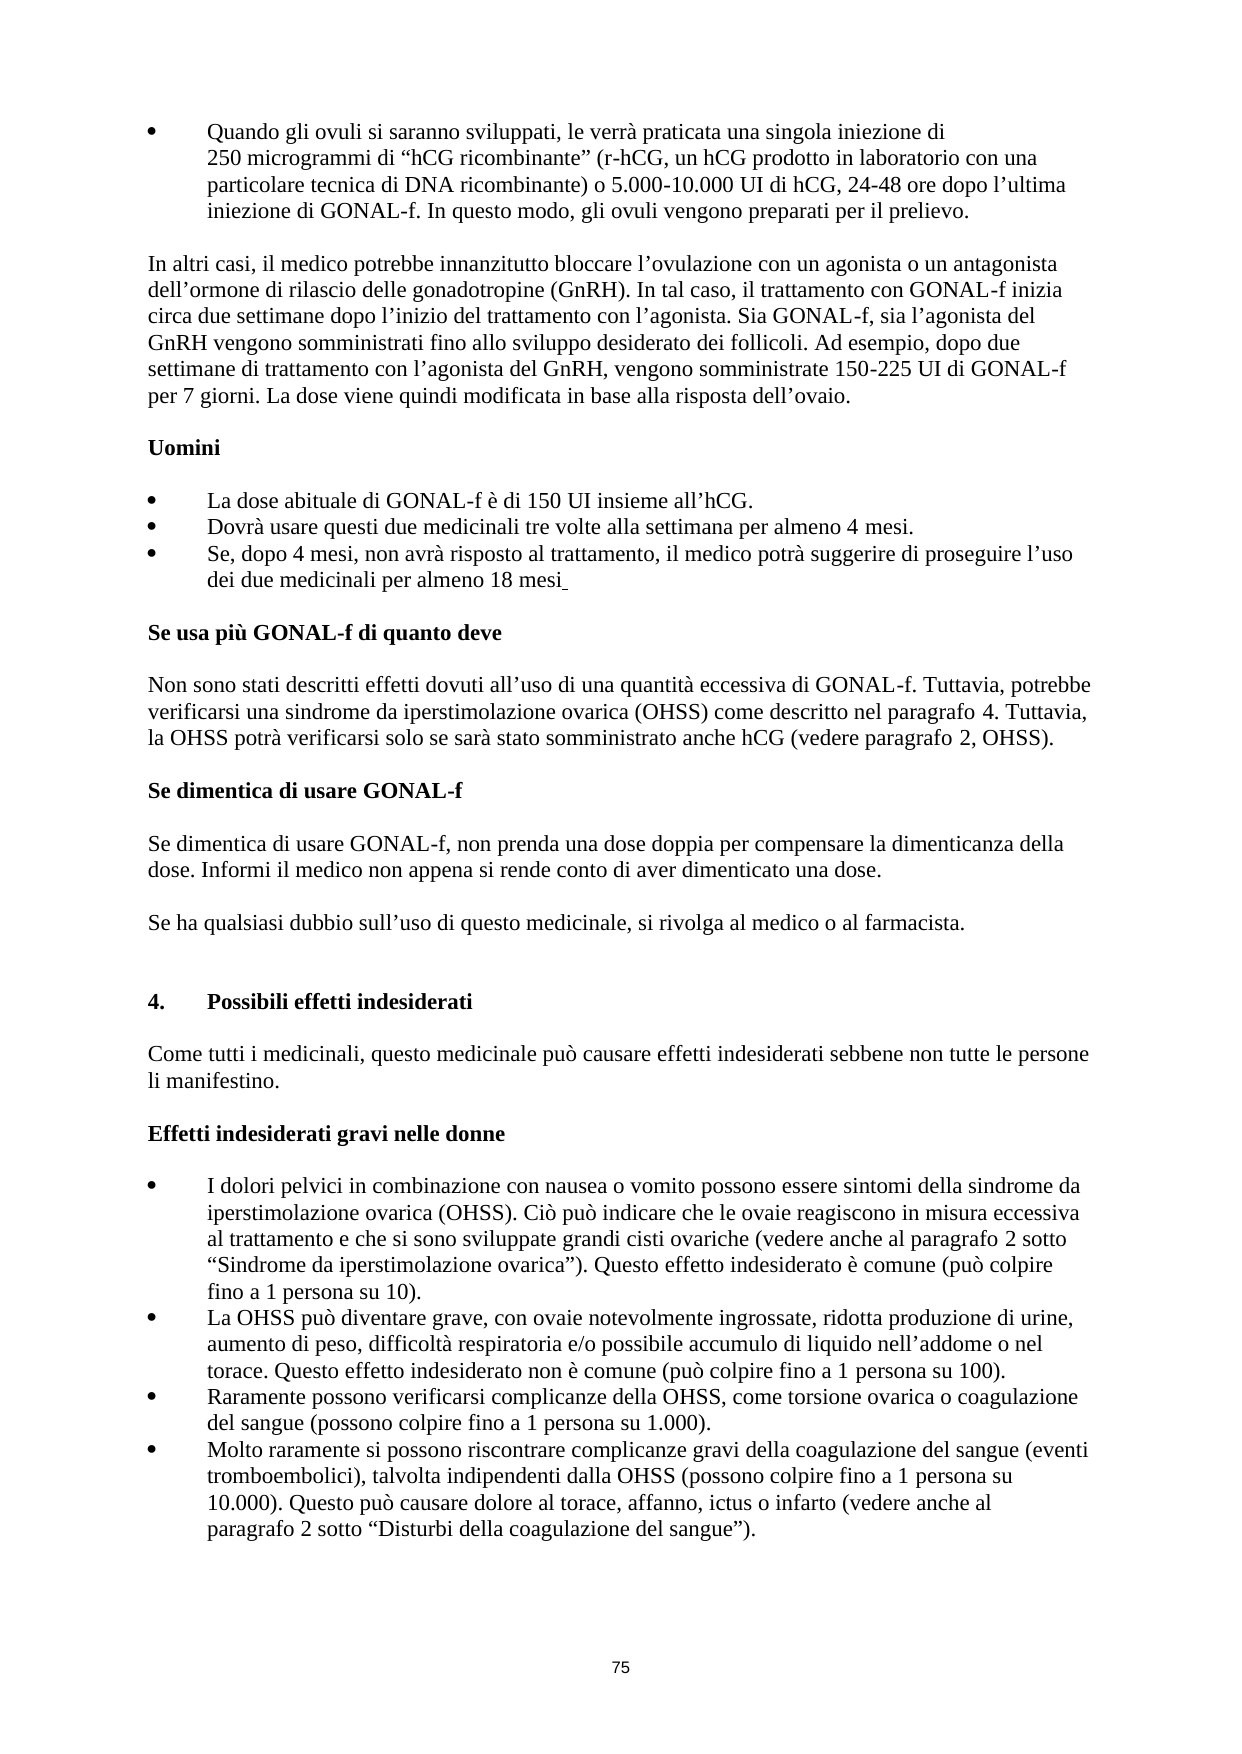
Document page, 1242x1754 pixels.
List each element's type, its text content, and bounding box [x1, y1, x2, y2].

text 4. Possibili effetti indesiderati [148, 988, 1094, 1014]
list Dovrà usare questi due medicinali tre volte alla settimana per almeno 4 mesi. [148, 513, 1094, 540]
list Se, dopo 4 mesi, non avrà risposto al trattamento, il medico potrà suggerire di proseguire l’uso dei due medicinali per almeno 18 mesi [148, 540, 1094, 592]
text Se ha qualsiasi dubbio sull’uso di questo medicinale, si rivolga al medico o al farmacista. [148, 909, 1094, 935]
text Come tutti i medicinali, questo medicinale può causare effetti indesiderati sebbene non tutte le persone li manifestino. [148, 1041, 1094, 1093]
text Se usa più GONAL-f di quanto deve [148, 619, 1094, 645]
text In altri casi, il medico potrebbe innanzitutto bloccare l’ovulazione con un agonista o un antagonista dell’ormone di rilascio delle gonadotropine (GnRH). In tal caso, il trattamento con GONAL-f inizia circa due settimane dopo l’inizio del trattamento con l’agonista. Sia GONAL-f, sia l’agonista del GnRH vengono somministrati fino allo sviluppo desiderato dei follicoli. Ad esempio, dopo due settimane di trattamento con l’agonista del GnRH, vengono somministrate 150-225 UI di GONAL-f per 7 giorni. La dose viene quindi modificata in base alla risposta dell’ovaio. [148, 250, 1094, 408]
list La OHSS può diventare grave, con ovaie notevolmente ingrossate, ridotta produzione di urine, aumento di peso, difficoltà respiratoria e/o possibile accumulo di liquido nell’addome o nel torace. Questo effetto indesiderato non è comune (può colpire fino a 1 persona su 100). [148, 1304, 1094, 1383]
text Se dimentica di usare GONAL-f [148, 777, 1094, 803]
list Quando gli ovuli si saranno sviluppati, le verrà praticata una singola iniezione di 250 microgrammi di “hCG ricombinante” (r-hCG, un hCG prodotto in laboratorio con una particolare tecnica di DNA ricombinante) o 5.000-10.000 UI di hCG, 24-48 ore dopo l’ultima iniezione di GONAL-f. In questo modo, gli ovuli vengono preparati per il prelievo. [148, 118, 1094, 223]
text Uomini [148, 434, 1094, 461]
text Se dimentica di usare GONAL-f, non prenda una dose doppia per compensare la dimenticanza della dose. Informi il medico non appena si rende conto di aver dimenticato una dose. [148, 830, 1094, 882]
list Raramente possono verificarsi complicanze della OHSS, come torsione ovarica o coagulazione del sangue (possono colpire fino a 1 persona su 1.000). [148, 1383, 1094, 1436]
text Non sono stati descritti effetti dovuti all’uso di una quantità eccessiva di GONAL-f. Tuttavia, potrebbe verificarsi una sindrome da iperstimolazione ovarica (OHSS) come descritto nel paragrafo 4. Tuttavia, la OHSS potrà verificarsi solo se sarà stato somministrato anche hCG (vedere paragrafo 2, OHSS). [148, 672, 1094, 751]
list Molto raramente si possono riscontrare complicanze gravi della coagulazione del sangue (eventi tromboembolici), talvolta indipendenti dalla OHSS (possono colpire fino a 1 persona su 10.000). Questo può causare dolore al torace, affanno, ictus o infarto (vedere anche al paragrafo 2 sotto “Disturbi della coagulazione del sangue”). [148, 1436, 1094, 1541]
list I dolori pelvici in combinazione con nausea o vomito possono essere sintomi della sindrome da iperstimolazione ovarica (OHSS). Ciò può indicare che le ovaie reagiscono in misura eccessiva al trattamento e che si sono sviluppate grandi cisti ovariche (vedere anche al paragrafo 2 sotto “Sindrome da iperstimolazione ovarica”). Questo effetto indesiderato è comune (può colpire fino a 1 persona su 10). [148, 1172, 1094, 1304]
text Effetti indesiderati gravi nelle donne [148, 1119, 1094, 1146]
list La dose abituale di GONAL-f è di 150 UI insieme all’hCG. [148, 487, 1094, 513]
